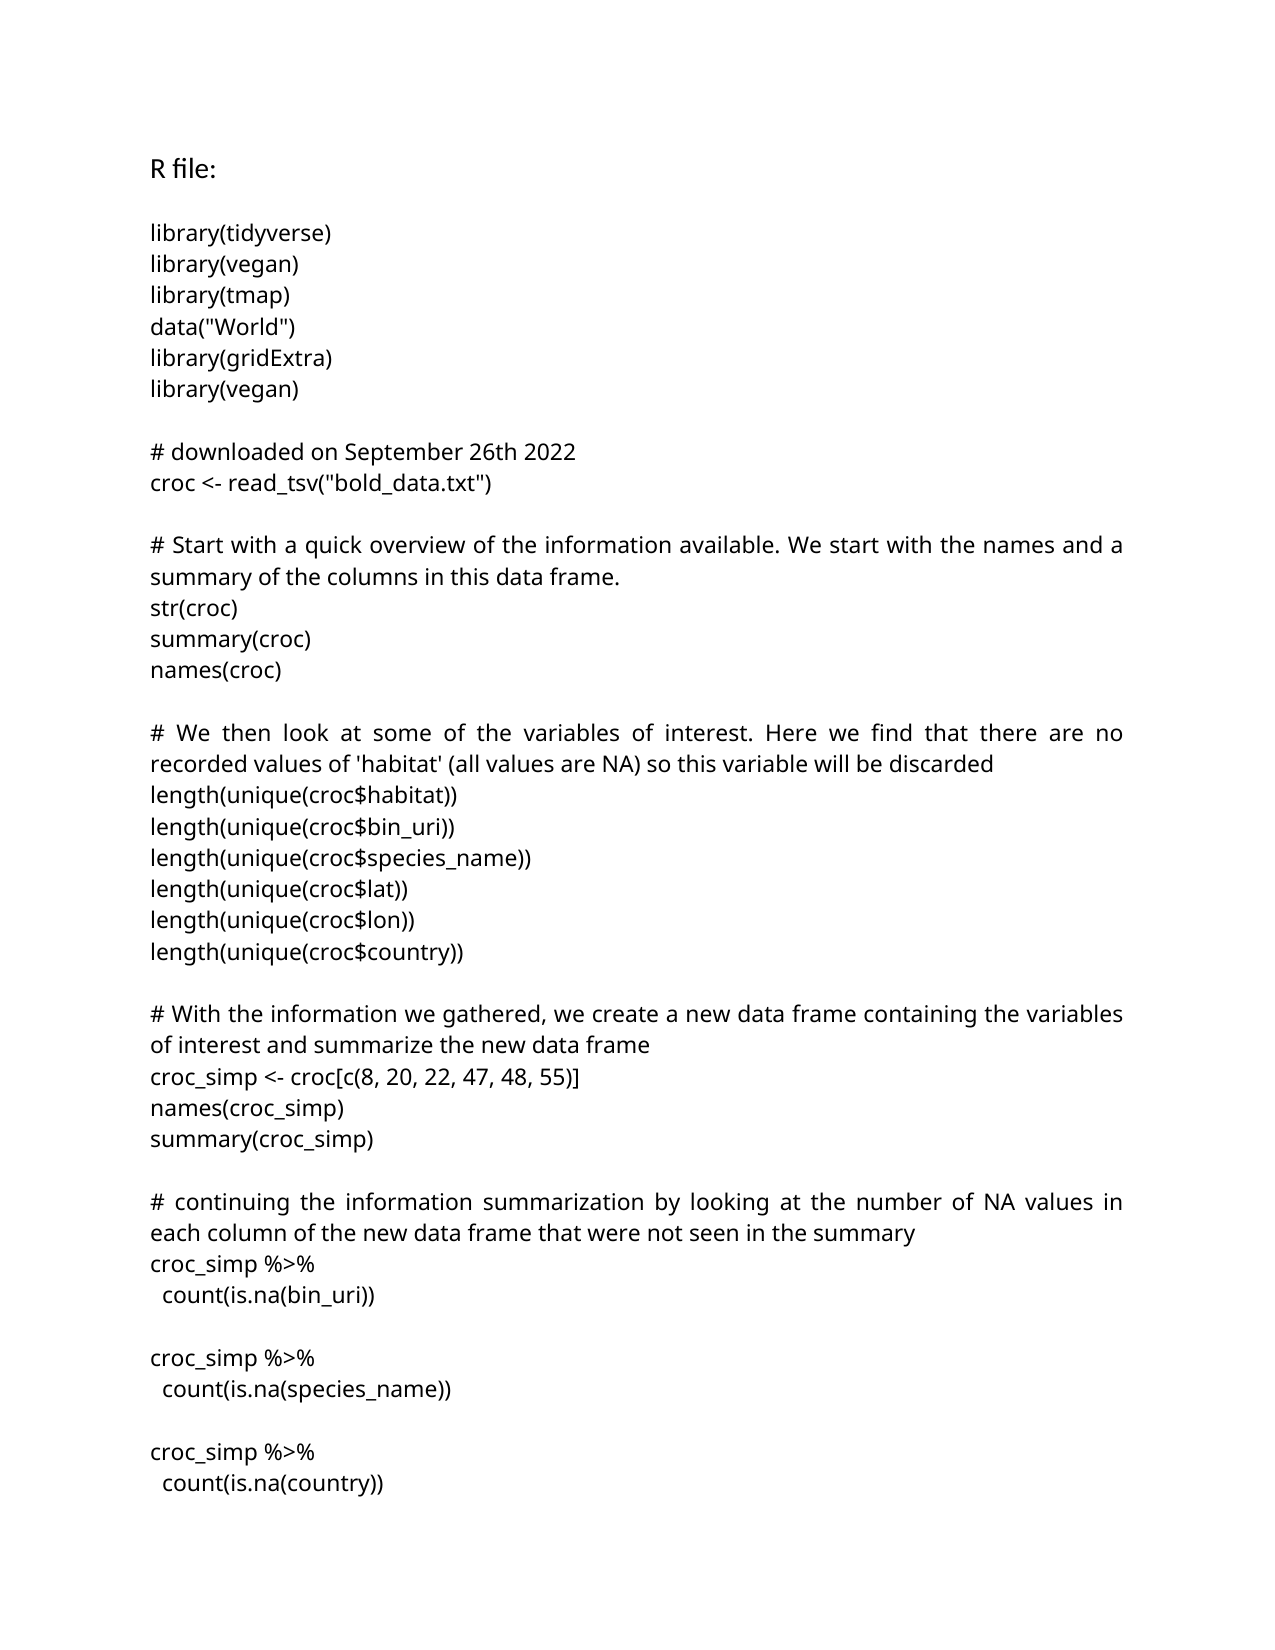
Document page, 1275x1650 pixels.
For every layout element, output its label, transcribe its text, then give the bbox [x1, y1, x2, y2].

text R file: [150, 150, 1125, 186]
text length(unique(croc$lat)) [150, 873, 1125, 904]
text library(tidyverse) [150, 217, 1125, 248]
text croc <- read_tsv("bold_data.txt") [150, 467, 1125, 498]
text count(is.na(species_name)) [150, 1373, 1125, 1404]
text length(unique(croc$country)) [150, 936, 1125, 967]
text count(is.na(country)) [150, 1467, 1125, 1498]
text croc_simp <- croc[c(8, 20, 22, 47, 48, 55)] [150, 1061, 1125, 1092]
text names(croc) [150, 654, 1125, 686]
text summary(croc) [150, 623, 1125, 654]
text library(vegan) [150, 373, 1125, 404]
text length(unique(croc$habitat)) [150, 779, 1125, 811]
text # downloaded on September 26th 2022 [150, 436, 1125, 467]
text # With the information we gathered, we create a new data frame containing the variables of interest and summarize the new data frame [150, 998, 1125, 1061]
text library(tmap) [150, 279, 1125, 311]
text # We then look at some of the variables of interest. Here we find that there are no recorded values of 'habitat' (all values are NA) so this variable will be discarded [150, 717, 1125, 779]
text str(croc) [150, 592, 1125, 623]
text # continuing the information summarization by looking at the number of NA values in each column of the new data frame that were not seen in the summary [150, 1186, 1125, 1248]
text count(is.na(bin_uri)) [150, 1279, 1125, 1311]
text library(vegan) [150, 248, 1125, 279]
text names(croc_simp) [150, 1092, 1125, 1123]
text croc_simp %>% [150, 1342, 1125, 1373]
text length(unique(croc$lon)) [150, 904, 1125, 936]
text length(unique(croc$bin_uri)) [150, 811, 1125, 842]
text # Start with a quick overview of the information available. We start with the names and a summary of the columns in this data frame. [150, 529, 1125, 592]
text data("World") [150, 311, 1125, 342]
text library(gridExtra) [150, 342, 1125, 373]
text length(unique(croc$species_name)) [150, 842, 1125, 873]
text croc_simp %>% [150, 1436, 1125, 1467]
text summary(croc_simp) [150, 1123, 1125, 1154]
text croc_simp %>% [150, 1248, 1125, 1279]
